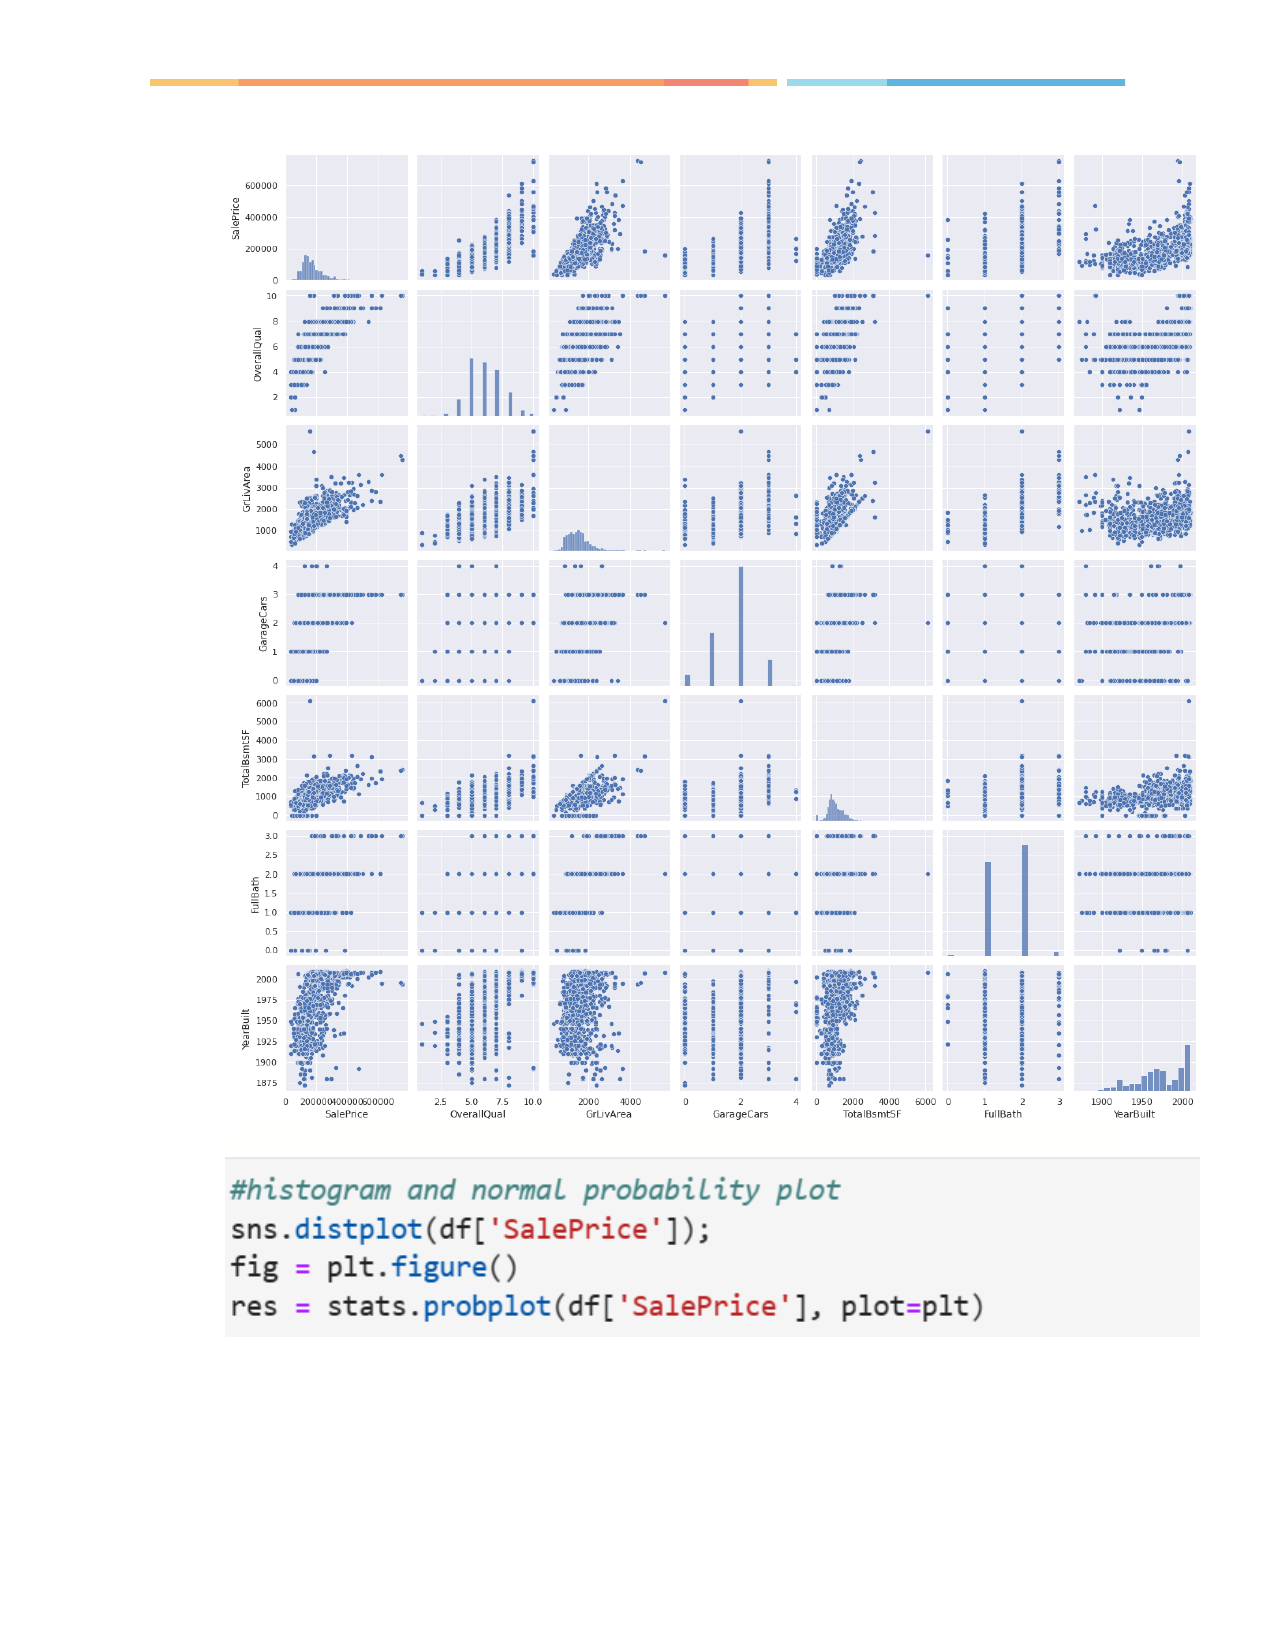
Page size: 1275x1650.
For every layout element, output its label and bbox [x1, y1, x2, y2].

picture [225, 1150, 1200, 1337]
picture [150, 79, 1125, 86]
picture [225, 150, 1200, 1125]
